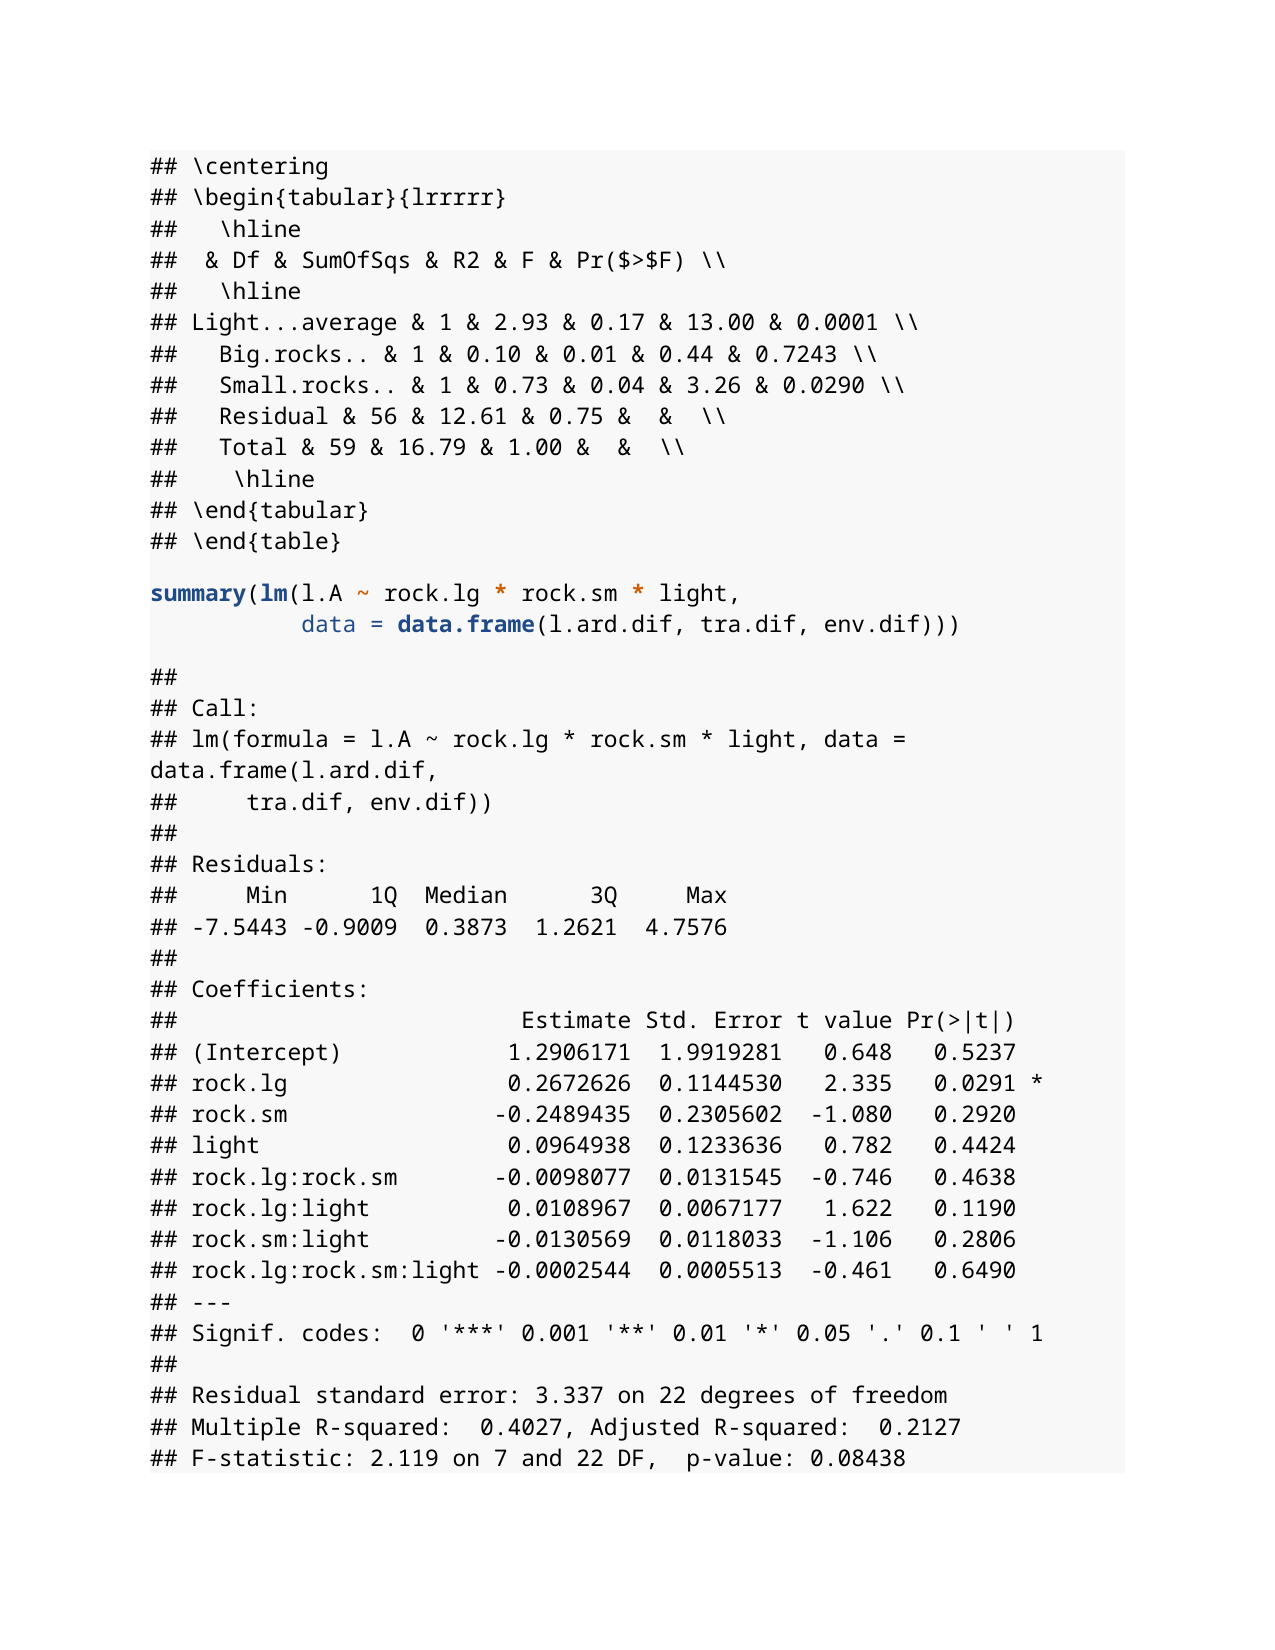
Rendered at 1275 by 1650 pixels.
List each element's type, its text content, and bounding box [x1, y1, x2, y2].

text ## ## Call: ## lm(formula = l.A ~ rock.lg * rock.sm * light, data = data.frame(l.ard.dif, ## tra.dif, env.dif)) ## ## Residuals: ## Min 1Q Median 3Q Max ## -7.5443 -0.9009 0.3873 1.2621 4.7576 ## ## Coefficients: ## Estimate Std. Error t value Pr(>|t|) ## (Intercept) 1.2906171 1.9919281 0.648 0.5237 ## rock.lg 0.2672626 0.1144530 2.335 0.0291 * ## rock.sm -0.2489435 0.2305602 -1.080 0.2920 ## light 0.0964938 0.1233636 0.782 0.4424 ## rock.lg:rock.sm -0.0098077 0.0131545 -0.746 0.4638 ## rock.lg:light 0.0108967 0.0067177 1.622 0.1190 ## rock.sm:light -0.0130569 0.0118033 -1.106 0.2806 ## rock.lg:rock.sm:light -0.0002544 0.0005513 -0.461 0.6490 ## --- ## Signif. codes: 0 '***' 0.001 '**' 0.01 '*' 0.05 '.' 0.1 ' ' 1 ## ## Residual standard error: 3.337 on 22 degrees of freedom ## Multiple R-squared: 0.4027, Adjusted R-squared: 0.2127 ## F-statistic: 2.119 on 7 and 22 DF, p-value: 0.08438 [150, 660, 1125, 1473]
text summary(lm(l.A ~ rock.lg * rock.sm * light, data = data.frame(l.ard.dif, tra.dif, env.dif))) [741, 577, 1125, 639]
